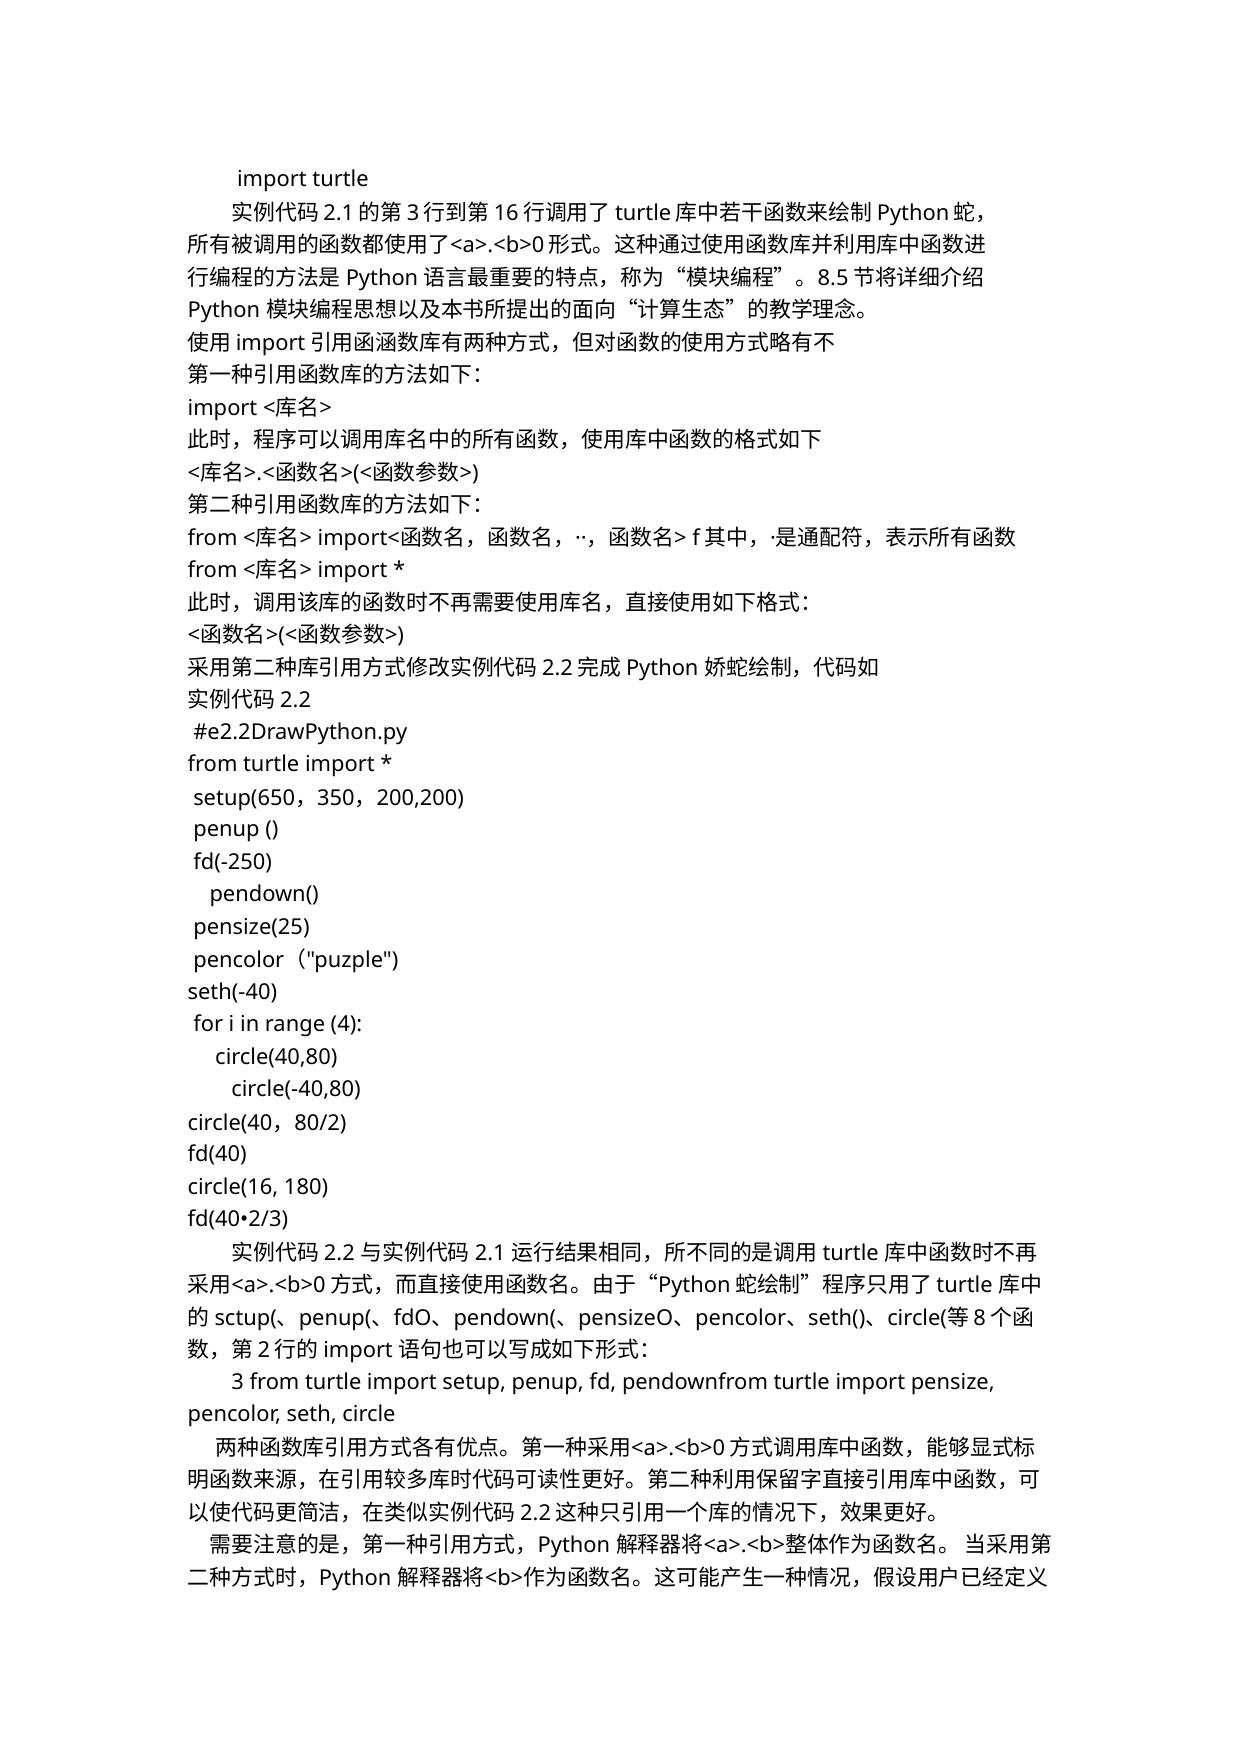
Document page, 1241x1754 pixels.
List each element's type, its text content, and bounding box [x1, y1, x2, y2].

text 所有被调用的函数都使用了<a>.<b>0形式。这种通过使用函数库并利用库中函数进 [187, 227, 1053, 259]
text circle(40，80/2) [187, 1104, 1053, 1137]
text 两种函数库引用方式各有优点。第一种采用<a>.<b>0方式调用库中函数，能够显式标明函数来源，在引用较多库时代码可读性更好。第二种利用保留字直接引用库中函数，可以使代码更简洁，在类似实例代码2.2这种只引用一个库的情况下，效果更好。 [187, 1429, 1053, 1527]
text setup(650，350，200,200) [187, 779, 1053, 812]
text 采用第二种库引用方式修改实例代码2.2完成 Python 娇蛇绘制，代码如 [187, 649, 1053, 682]
text 行编程的方法是 Python 语言最重要的特点，称为“模块编程”。8.5节将详细介绍 [187, 259, 1053, 292]
text fd(40•2/3) [187, 1202, 1053, 1234]
text Python 模块编程思想以及本书所提出的面向“计算生态”的教学理念。 [187, 292, 1053, 324]
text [187, 1527, 1053, 1592]
text import <库名> [187, 389, 1053, 422]
text for i in range (4): [187, 1007, 1053, 1039]
text seth(-40) [187, 974, 1053, 1007]
text #e2.2DrawPython.py [187, 714, 1053, 747]
text circle(40,80) [187, 1039, 1053, 1072]
text 实例代码2.1的第3行到第16行调用了turtle库中若干函数来绘制Python蛇， [187, 194, 1053, 227]
text <库名>.<函数名>(<函数参数>) [187, 454, 1053, 487]
text 使用import引用函涵数库有两种方式，但对函数的使用方式略有不 [187, 324, 1053, 357]
text pencolor（"puzple") [187, 942, 1053, 974]
text 实例代码 2.2 与实例代码 2.1 运行结果相同，所不同的是调用 turtle 库中函数时不再采用<a>.<b>0方式，而直接使用函数名。由于“Python蛇绘制”程序只用了turtle 库中的 sctup(、penup(、fdO、pendown(、pensizeO、pencolor、seth()、circle(等8个函数，第2行的 import 语句也可以写成如下形式： [187, 1234, 1053, 1364]
text fd(40) [187, 1137, 1053, 1169]
text 此时，调用该库的函数时不再需要使用库名，直接使用如下格式： [187, 584, 1053, 617]
text 第二种引用函数库的方法如下： [187, 487, 1053, 519]
text penup () [187, 812, 1053, 844]
text pendown() [187, 877, 1053, 909]
text 实例代码 2.2 [187, 682, 1053, 714]
text from turtle import * [187, 747, 1053, 779]
text circle(-40,80) [187, 1072, 1053, 1104]
text from <库名> import * [187, 552, 1053, 584]
text import turtle [187, 162, 1053, 194]
text circle(16, 180) [187, 1169, 1053, 1202]
text fd(-250) [187, 844, 1053, 877]
text 第一种引用函数库的方法如下： [187, 357, 1053, 389]
text 3 from turtle import setup, penup, fd, pendownfrom turtle import pensize, pencolor, seth, circle [187, 1364, 1053, 1429]
text 此时，程序可以调用库名中的所有函数，使用库中函数的格式如下 [187, 422, 1053, 454]
text from <库名> import<函数名，函数名，··，函数名> f其中，·是通配符，表示所有函数 [187, 519, 1053, 552]
text pensize(25) [187, 909, 1053, 942]
text <函数名>(<函数参数>) [187, 617, 1053, 649]
